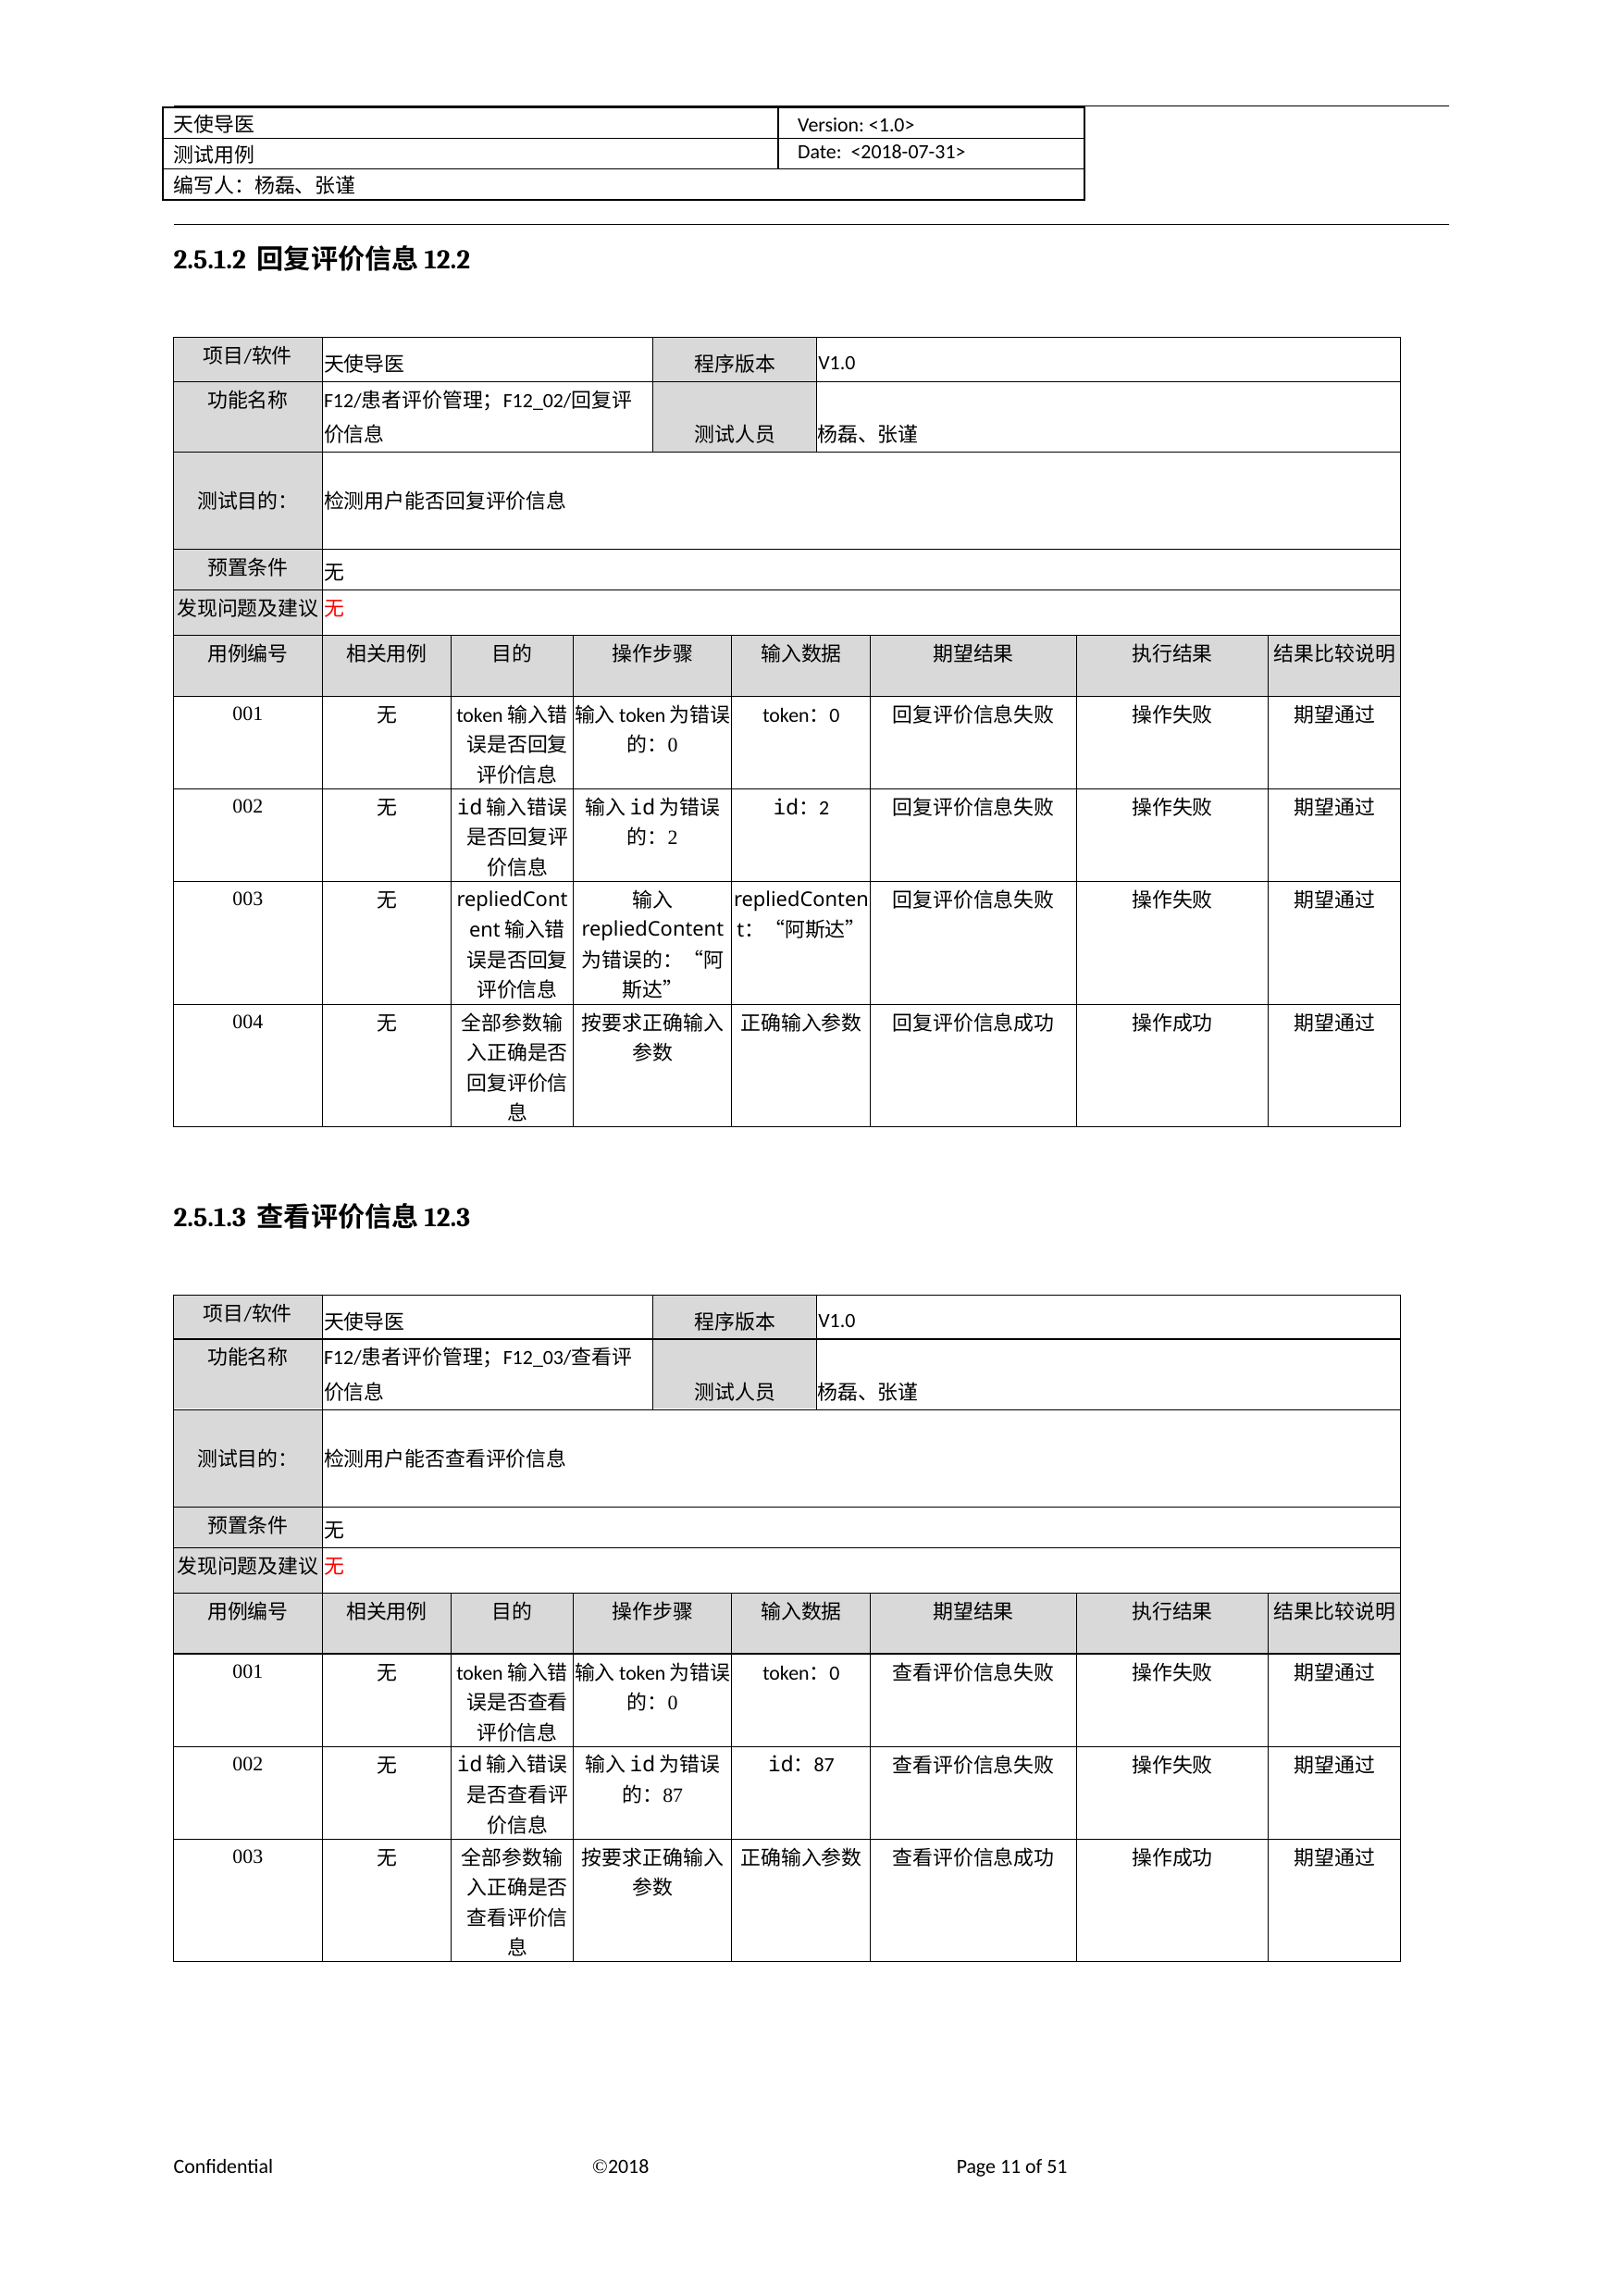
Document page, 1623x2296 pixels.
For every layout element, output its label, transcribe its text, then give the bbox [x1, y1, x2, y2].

table_header 天使导医 [323, 1296, 652, 1338]
table_cell 操作失败 [1077, 697, 1268, 788]
table_header V1.0 [817, 1296, 1400, 1338]
table_cell token输入错误是否回复评价信息 [452, 697, 573, 788]
table_cell 杨磊、张谨 [817, 1340, 1400, 1409]
table_cell 无 [323, 1840, 451, 1961]
table_cell 输入id为错误的：2 [574, 789, 731, 881]
table_cell 操作步骤 [574, 1594, 731, 1653]
table_cell 回复评价信息失败 [871, 697, 1076, 788]
table_cell 期望通过 [1269, 1655, 1400, 1746]
table_cell 功能名称 [174, 382, 322, 452]
table_cell 无 [323, 1747, 451, 1839]
table_cell 无 [323, 550, 1400, 590]
table_cell repliedContent输入错误是否回复评价信息 [452, 882, 573, 1003]
table_cell 004 [174, 1005, 322, 1126]
table_cell 回复评价信息成功 [871, 1005, 1076, 1126]
table_cell 输入数据 [732, 636, 870, 696]
table_cell 输入数据 [732, 1594, 870, 1653]
table_cell 无 [323, 590, 1400, 635]
table_cell 无 [323, 1005, 451, 1126]
table_cell 回复评价信息失败 [871, 882, 1076, 1003]
table_cell 期望通过 [1269, 1005, 1400, 1126]
table_cell 结果比较说明 [1269, 636, 1400, 696]
table_cell 目的 [452, 636, 573, 696]
table_cell 期望结果 [871, 1594, 1076, 1653]
table_cell 用例编号 [174, 1594, 322, 1653]
table_cell 无 [323, 1548, 1400, 1593]
subtitle 回复评价信息12.2 [173, 227, 1449, 287]
table_cell 全部参数输入正确是否回复评价信息 [452, 1005, 573, 1126]
table_cell 发现问题及建议 [174, 1548, 322, 1593]
table_cell 测试目的： [174, 1410, 322, 1507]
table_cell 输入repliedContent为错误的：“阿斯达” [574, 882, 731, 1003]
table_cell 查看评价信息失败 [871, 1747, 1076, 1839]
table_cell 期望通过 [1269, 1747, 1400, 1839]
table_cell 相关用例 [323, 1594, 451, 1653]
table_cell id输入错误是否回复评价信息 [452, 789, 573, 881]
table_cell 期望通过 [1269, 882, 1400, 1003]
table_cell 操作成功 [1077, 1005, 1268, 1126]
table_cell 期望通过 [1269, 1840, 1400, 1961]
table_cell token：0 [732, 697, 870, 788]
table_header 项目/软件 [174, 338, 322, 381]
table_cell 期望通过 [1269, 697, 1400, 788]
table_header V1.0 [817, 338, 1400, 381]
table_cell 输入token为错误的：0 [574, 697, 731, 788]
table_cell 无 [323, 882, 451, 1003]
table_cell 测试人员 [653, 382, 816, 452]
table_cell 检测用户能否回复评价信息 [323, 453, 1400, 549]
table_cell 001 [174, 1655, 322, 1746]
table_cell 操作成功 [1077, 1840, 1268, 1961]
table_cell 正确输入参数 [732, 1840, 870, 1961]
table_cell 测试人员 [653, 1340, 816, 1409]
table_cell 杨磊、张谨 [817, 382, 1400, 452]
table_header 程序版本 [653, 338, 816, 381]
table_cell 无 [323, 789, 451, 881]
table_cell 检测用户能否查看评价信息 [323, 1410, 1400, 1507]
table_cell token输入错误是否查看评价信息 [452, 1655, 573, 1746]
table_header 天使导医 [323, 338, 652, 381]
table_cell 全部参数输入正确是否查看评价信息 [452, 1840, 573, 1961]
table_cell repliedContent：“阿斯达” [732, 882, 870, 1003]
table_cell 目的 [452, 1594, 573, 1653]
table_cell 结果比较说明 [1269, 1594, 1400, 1653]
table_header 项目/软件 [174, 1296, 322, 1338]
table_cell F12/患者评价管理；F12_03/查看评价信息 [323, 1340, 652, 1409]
table_cell 用例编号 [174, 636, 322, 696]
table_header 程序版本 [653, 1296, 816, 1338]
table_cell 按要求正确输入参数 [574, 1840, 731, 1961]
table_cell 操作步骤 [574, 636, 731, 696]
table_cell 操作失败 [1077, 1747, 1268, 1839]
table_cell 正确输入参数 [732, 1005, 870, 1126]
table_cell 查看评价信息成功 [871, 1840, 1076, 1961]
table_cell 操作失败 [1077, 1655, 1268, 1746]
table_cell 回复评价信息失败 [871, 789, 1076, 881]
table_cell 查看评价信息失败 [871, 1655, 1076, 1746]
table_cell 操作失败 [1077, 789, 1268, 881]
table_cell 期望结果 [871, 636, 1076, 696]
table_cell 功能名称 [174, 1340, 322, 1409]
table_cell F12/患者评价管理；F12_02/回复评价信息 [323, 382, 652, 452]
table_cell id：87 [732, 1747, 870, 1839]
table_cell 无 [323, 1655, 451, 1746]
table_cell 002 [174, 789, 322, 881]
table_cell 相关用例 [323, 636, 451, 696]
table_cell token：0 [732, 1655, 870, 1746]
table_cell 输入id为错误的：87 [574, 1747, 731, 1839]
table_cell 执行结果 [1077, 636, 1268, 696]
table_cell 003 [174, 882, 322, 1003]
table_cell id输入错误是否查看评价信息 [452, 1747, 573, 1839]
table_cell id：2 [732, 789, 870, 881]
table_cell 发现问题及建议 [174, 590, 322, 635]
table_cell 测试目的： [174, 453, 322, 549]
table_cell 003 [174, 1840, 322, 1961]
table_cell 无 [323, 1508, 1400, 1547]
table_cell 按要求正确输入参数 [574, 1005, 731, 1126]
table_cell 执行结果 [1077, 1594, 1268, 1653]
table_cell 001 [174, 697, 322, 788]
table_cell 002 [174, 1747, 322, 1839]
table_cell 操作失败 [1077, 882, 1268, 1003]
table_cell 无 [323, 697, 451, 788]
table_cell 期望通过 [1269, 789, 1400, 881]
table_cell 预置条件 [174, 550, 322, 590]
table_cell 输入token为错误的：0 [574, 1655, 731, 1746]
subtitle 查看评价信息12.3 [173, 1185, 1449, 1245]
table_cell 预置条件 [174, 1508, 322, 1547]
